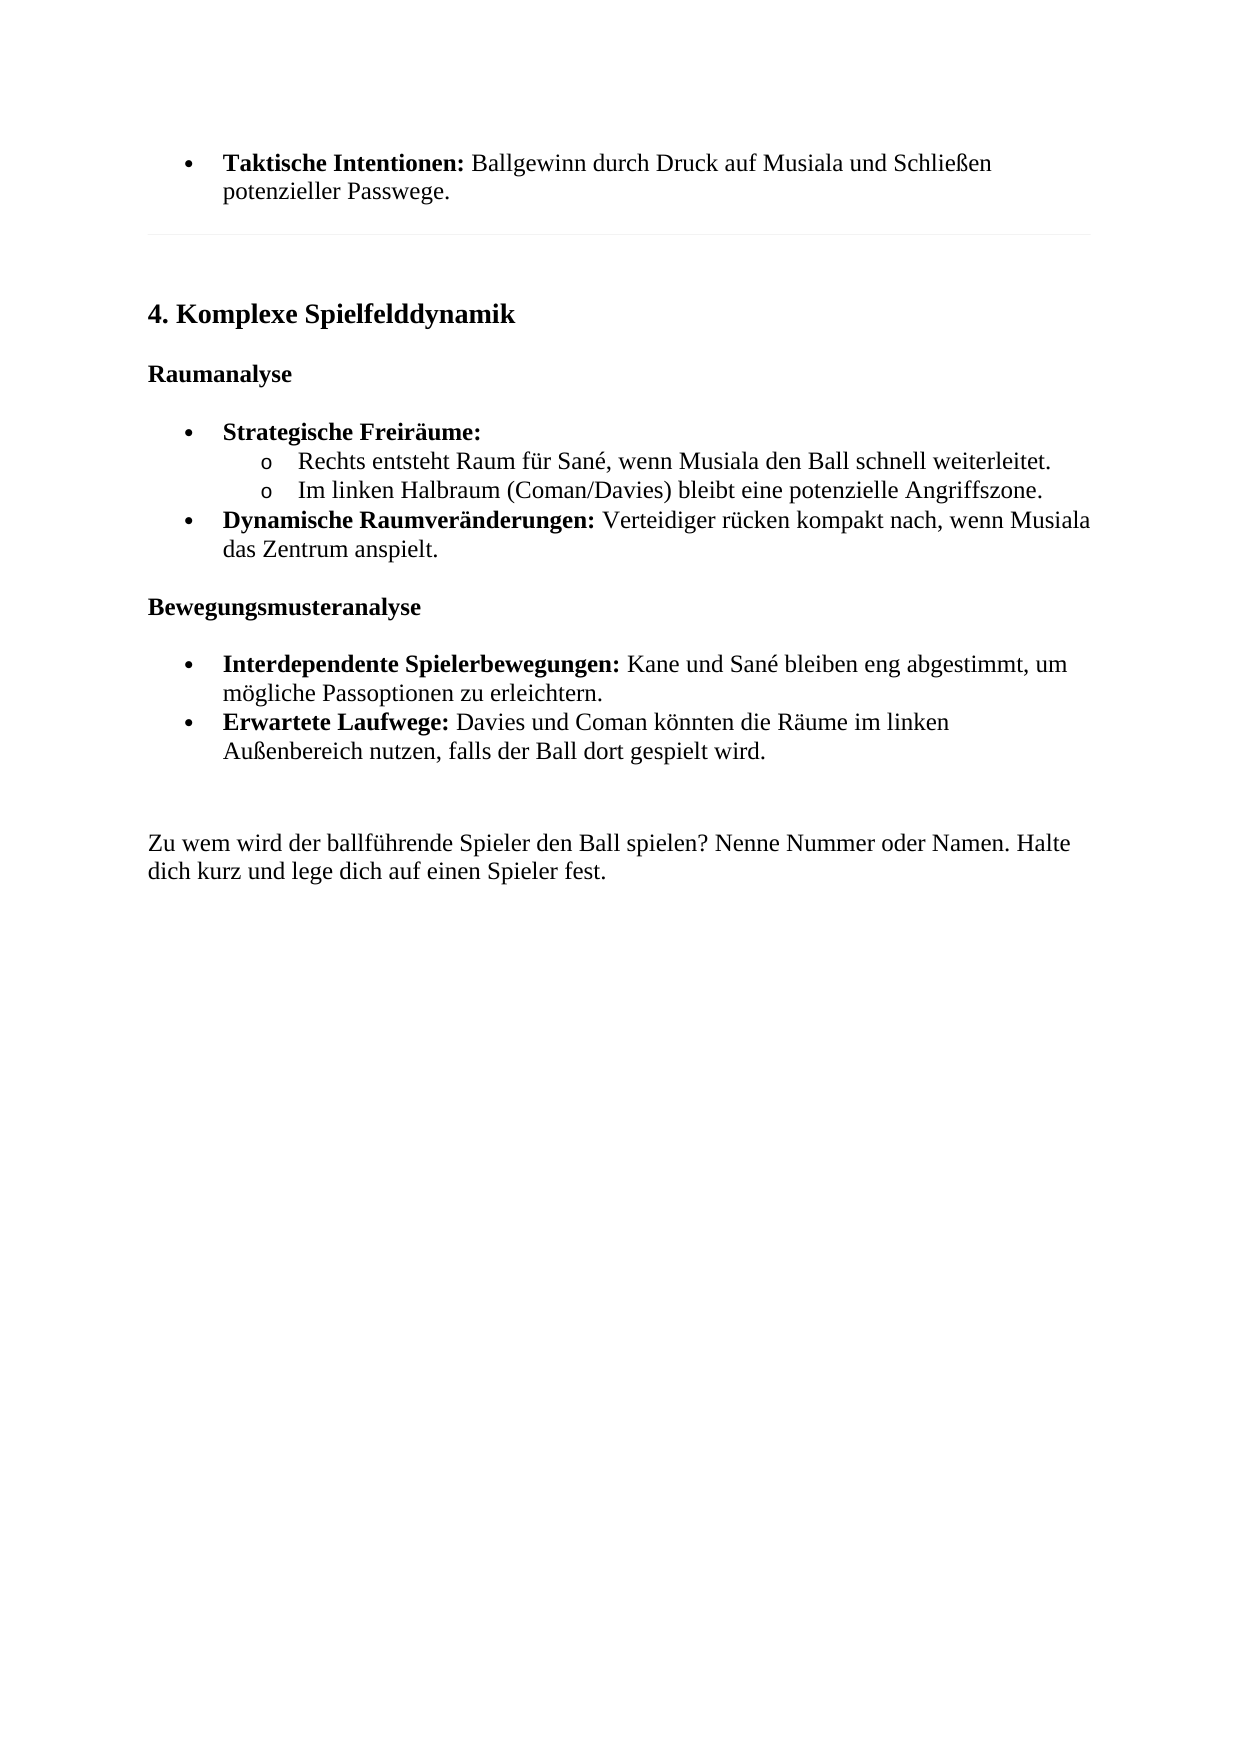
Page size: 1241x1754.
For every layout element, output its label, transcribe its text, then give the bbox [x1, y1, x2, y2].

list Strategische Freiräume: [185, 417, 1093, 446]
text Bewegungsmusteranalyse [148, 592, 1093, 620]
list Erwartete Laufwege: Davies und Coman könnten die Räume im linken Außenbereich nutzen, falls der Ball dort gespielt wird. [185, 707, 1093, 764]
list Taktische Intentionen: Ballgewinn durch Druck auf Musiala und Schließen potenzieller Passwege. [185, 148, 1093, 205]
text Zu wem wird der ballführende Spieler den Ball spielen? Nenne Nummer oder Namen. Halte dich kurz und lege dich auf einen Spieler fest. [148, 828, 1093, 885]
list Im linken Halbraum (Coman/Davies) bleibt eine potenzielle Angriffszone. [260, 475, 1093, 505]
list Dynamische Raumveränderungen: Verteidiger rücken kompakt nach, wenn Musiala das Zentrum anspielt. [185, 505, 1093, 562]
list Interdependente Spielerbewegungen: Kane und Sané bleiben eng abgestimmt, um mögliche Passoptionen zu erleichtern. [185, 649, 1093, 707]
list Rechts entsteht Raum für Sané, wenn Musiala den Ball schnell weiterleitet. [260, 446, 1093, 475]
text 4. Komplexe Spielfelddynamik [148, 297, 1093, 330]
text Raumanalyse [148, 359, 1093, 388]
